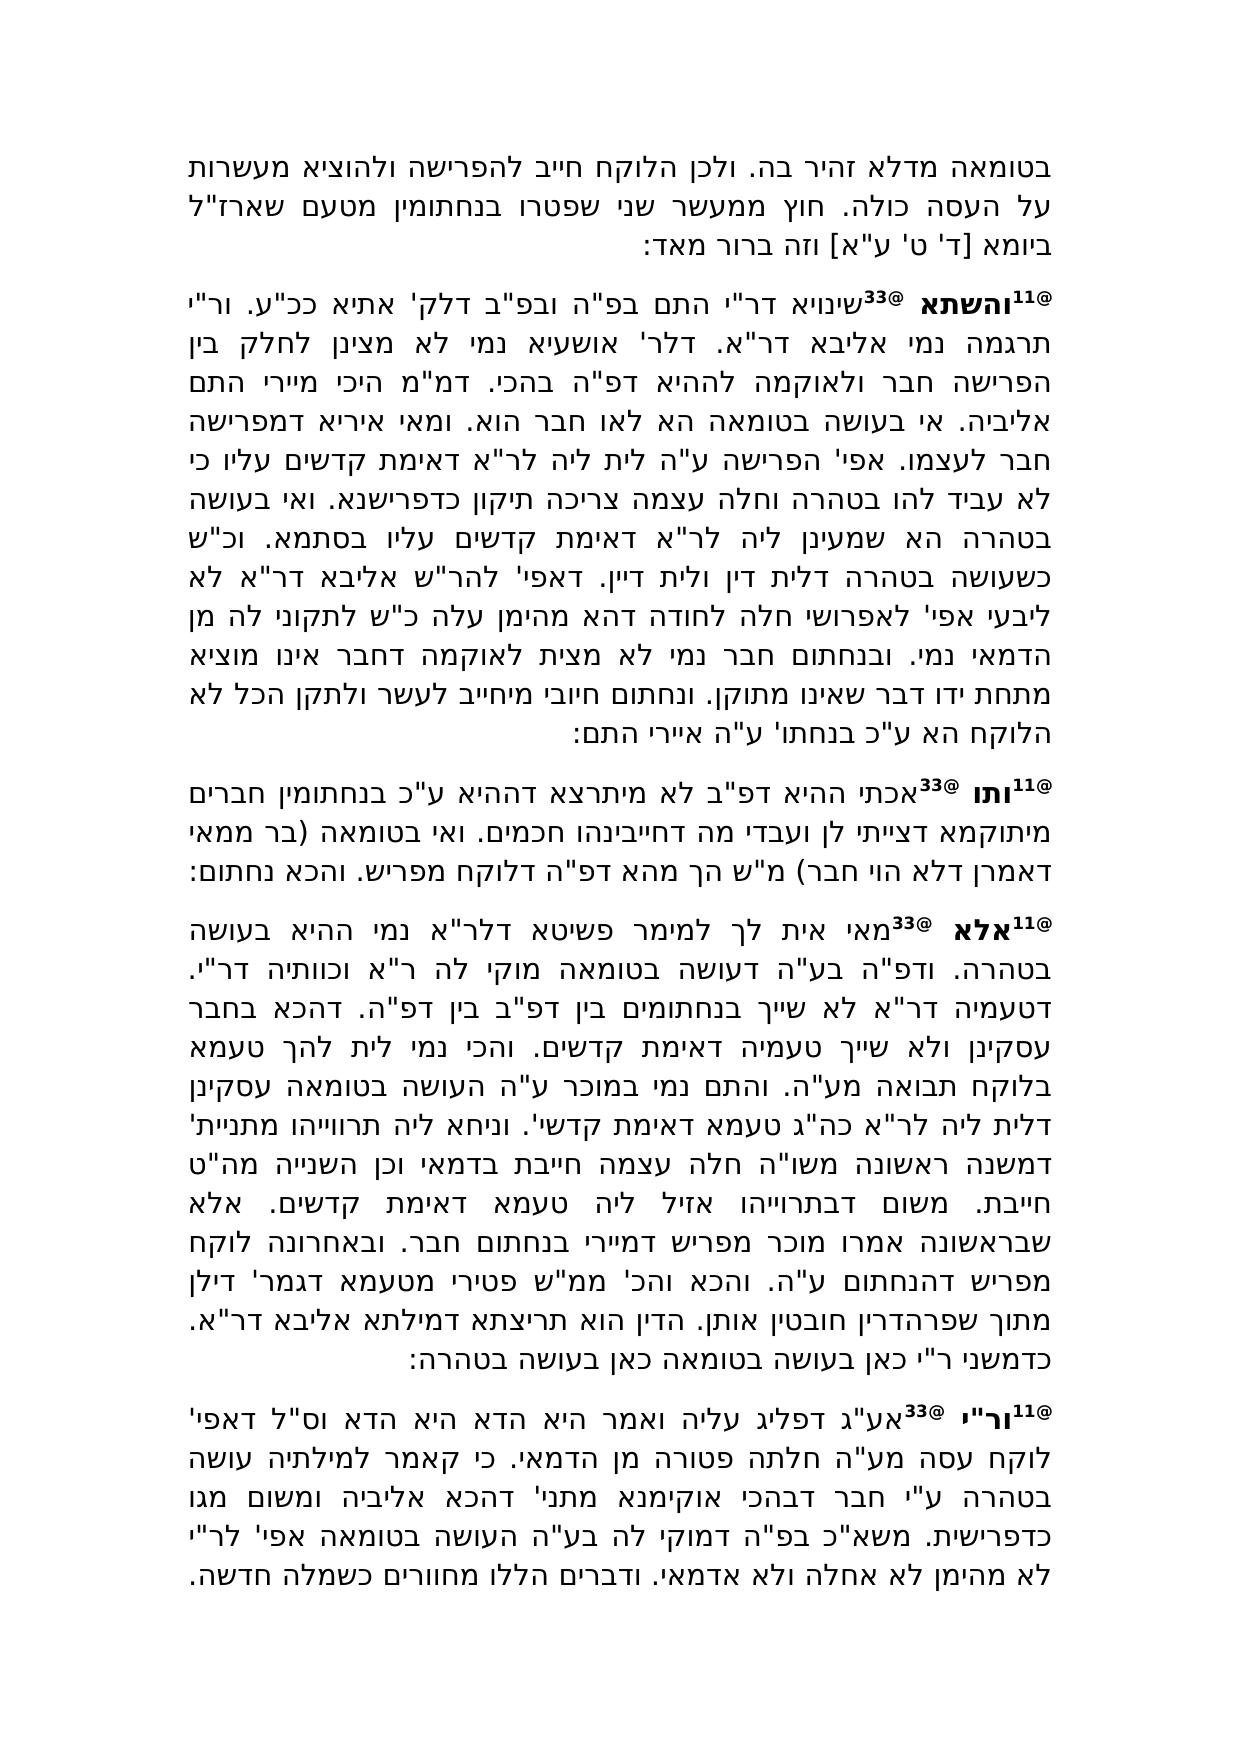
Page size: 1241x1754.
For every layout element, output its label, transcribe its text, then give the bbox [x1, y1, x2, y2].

text @11ותו @33אכתי ההיא דפ"ב לא מיתרצא דההיא ע"כ בנחתומין חברים מיתוקמא דצייתי לן ועבדי מה דחייבינהו חכמים. ואי בטומאה (בר ממאי דאמרן דלא הוי חבר) מ"ש הך מהא דפ"ה דלוקח מפריש. והכא נחתום: [187, 776, 1053, 888]
text @11והשתא @33שינויא דר"י התם בפ"ה ובפ"ב דלק' אתיא ככ"ע. ור"י תרגמה נמי אליבא דר"א. דלר' אושעיא נמי לא מצינן לחלק בין הפרישה חבר ולאוקמה לההיא דפ"ה בהכי. דמ"מ היכי מיירי התם אליביה. אי בעושה בטומאה הא לאו חבר הוא. ומאי איריא דמפרישה חבר לעצמו. אפי' הפרישה ע"ה לית ליה לר"א דאימת קדשים עליו כי לא עביד להו בטהרה וחלה עצמה צריכה תיקון כדפרישנא. ואי בעושה בטהרה הא שמעינן ליה לר"א דאימת קדשים עליו בסתמא. וכ"ש כשעושה בטהרה דלית דין ולית דיין. דאפי' להר"ש אליבא דר"א לא ליבעי אפי' לאפרושי חלה לחודה דהא מהימן עלה כ"ש לתקוני לה מן הדמאי נמי. ובנחתום חבר נמי לא מצית לאוקמה דחבר אינו מוציא מתחת ידו דבר שאינו מתוקן. ונחתום חיובי מיחייב לעשר ולתקן הכל לא הלוקח הא ע"כ בנחתו' ע"ה איירי התם: [187, 288, 1053, 750]
